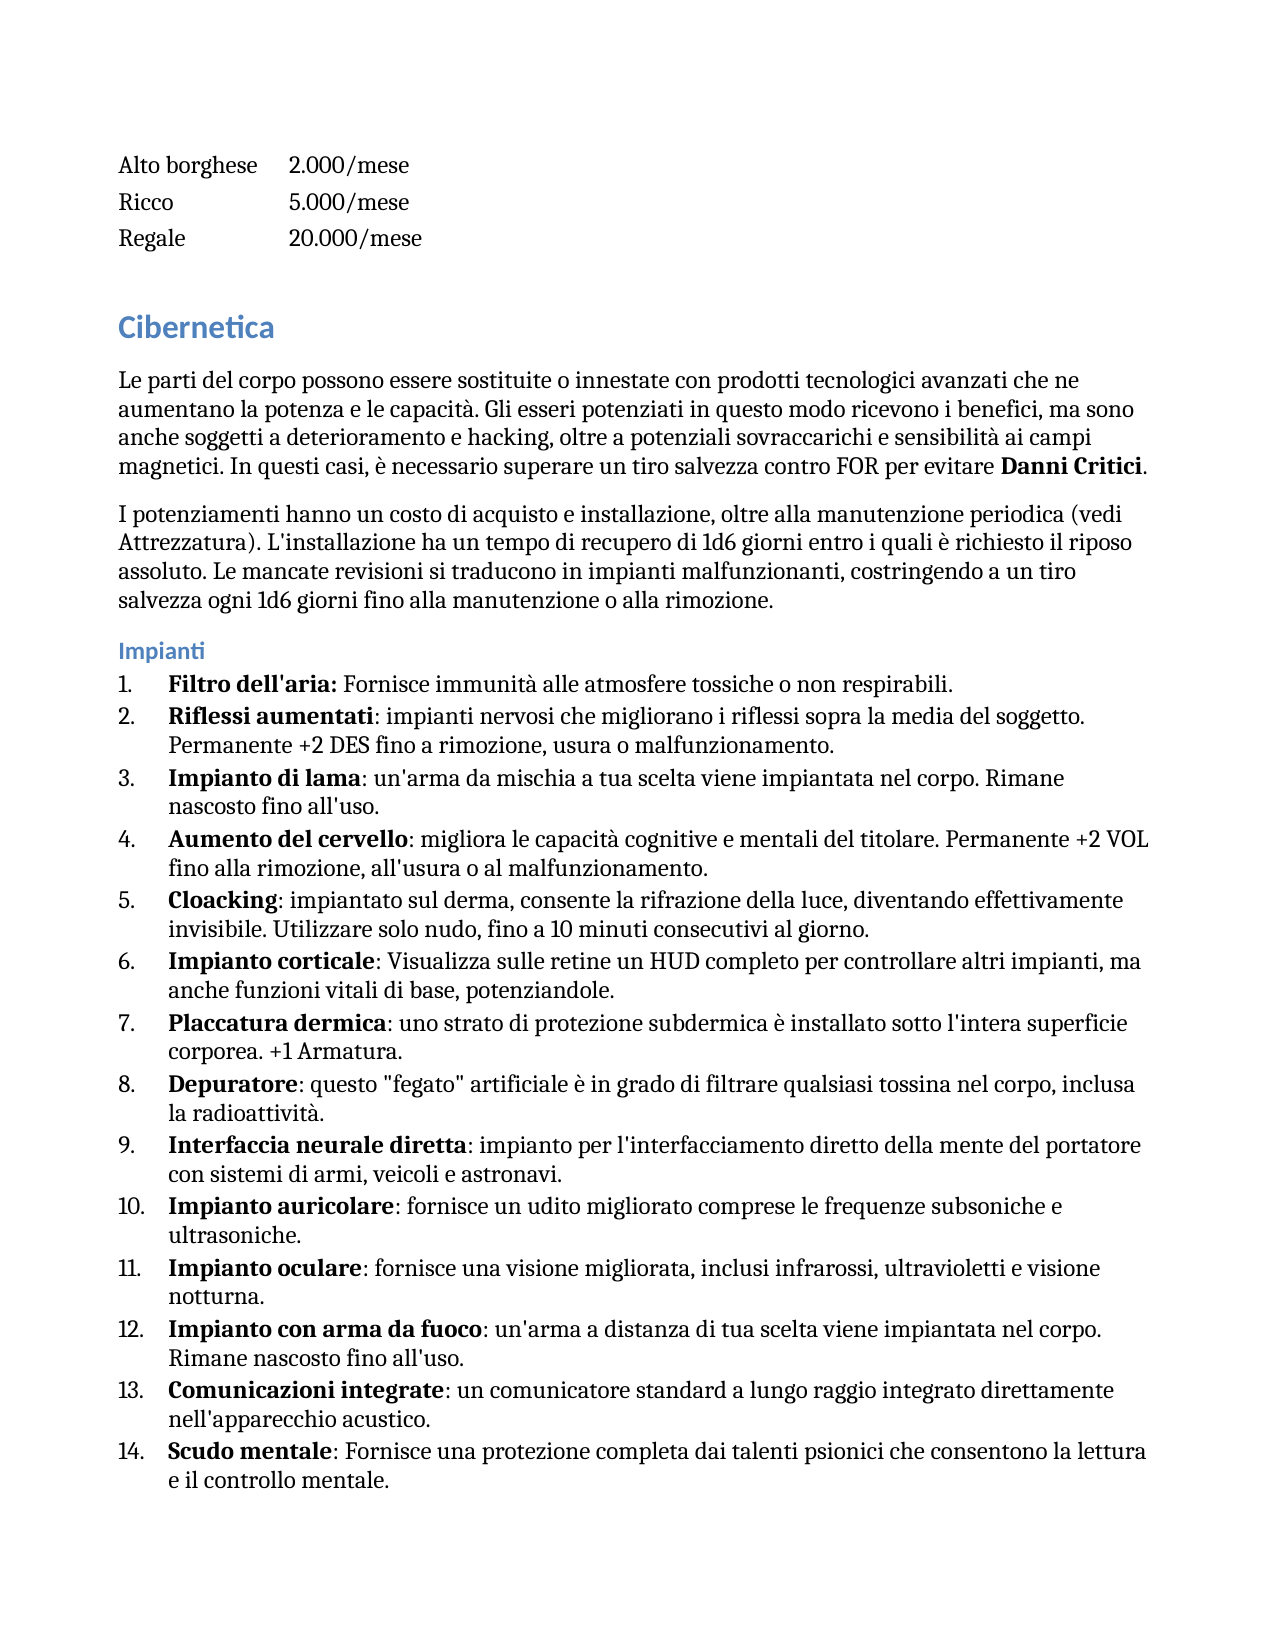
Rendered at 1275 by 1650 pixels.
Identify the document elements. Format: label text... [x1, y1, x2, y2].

list Scudo mentale: Fornisce una protezione completa dai talenti psionici che consentono la lettura e il controllo mentale. [118, 1437, 1157, 1495]
text I potenziamenti hanno un costo di acquisto e installazione, oltre alla manutenzione periodica (vedi Attrezzatura). L'installazione ha un tempo di recupero di 1d6 giorni entro i quali è richiesto il riposo assoluto. Le mancate revisioni si traducono in impianti malfunzionanti, costringendo a un tiro salvezza ogni 1d6 giorni fino alla manutenzione o alla rimozione. [118, 499, 1157, 614]
table_cell 2.000/mese [278, 148, 443, 184]
list Depuratore: questo "fegato" artificiale è in grado di filtrare qualsiasi tossina nel corpo, inclusa la radioattività. [118, 1070, 1157, 1127]
list Filtro dell'aria: Fornisce immunità alle atmosfere tossiche o non respirabili. [118, 670, 1157, 698]
list Impianto corticale: Visualizza sulle retine un HUD completo per controllare altri impianti, ma anche funzioni vitali di base, potenziandole. [118, 947, 1157, 1005]
table_cell Alto borghese [107, 148, 278, 184]
subtitle Cibernetica [118, 306, 1157, 347]
table_cell 20.000/mese [278, 220, 443, 256]
list Impianto di lama: un'arma da mischia a tua scelta viene impiantata nel corpo. Rimane nascosto fino all'uso. [118, 763, 1157, 821]
list Impianto oculare: fornisce una visione migliorata, inclusi infrarossi, ultravioletti e visione notturna. [118, 1253, 1157, 1311]
list Aumento del cervello: migliora le capacità cognitive e mentali del titolare. Permanente +2 VOL fino alla rimozione, all'usura o al malfunzionamento. [118, 825, 1157, 882]
list Impianto con arma da fuoco: un'arma a distanza di tua scelta viene impiantata nel corpo. Rimane nascosto fino all'uso. [118, 1315, 1157, 1372]
subtitle Impianti [118, 635, 1157, 666]
table_cell Regale [107, 220, 278, 256]
table_cell 5.000/mese [278, 184, 443, 220]
list Comunicazioni integrate: un comunicatore standard a lungo raggio integrato direttamente nell'apparecchio acustico. [118, 1376, 1157, 1433]
list Placcatura dermica: uno strato di protezione subdermica è installato sotto l'intera superficie corporea. +1 Armatura. [118, 1008, 1157, 1066]
text Le parti del corpo possono essere sostituite o innestate con prodotti tecnologici avanzati che ne aumentano la potenza e le capacità. Gli esseri potenziati in questo modo ricevono i benefici, ma sono anche soggetti a deterioramento e hacking, oltre a potenziali sovraccarichi e sensibilità ai campi magnetici. In questi casi, è necessario superare un tiro salvezza contro FOR per evitare Danni Critici. [118, 366, 1157, 481]
list Interfaccia neurale diretta: impianto per l'interfacciamento diretto della mente del portatore con sistemi di armi, veicoli e astronavi. [118, 1131, 1157, 1188]
list Cloacking: impiantato sul derma, consente la rifrazione della luce, diventando effettivamente invisibile. Utilizzare solo nudo, fino a 10 minuti consecutivi al giorno. [118, 886, 1157, 943]
list Impianto auricolare: fornisce un udito migliorato comprese le frequenze subsoniche e ultrasoniche. [118, 1192, 1157, 1250]
list Riflessi aumentati: impianti nervosi che migliorano i riflessi sopra la media del soggetto. Permanente +2 DES fino a rimozione, usura o malfunzionamento. [118, 702, 1157, 760]
table_cell Ricco [107, 184, 278, 220]
